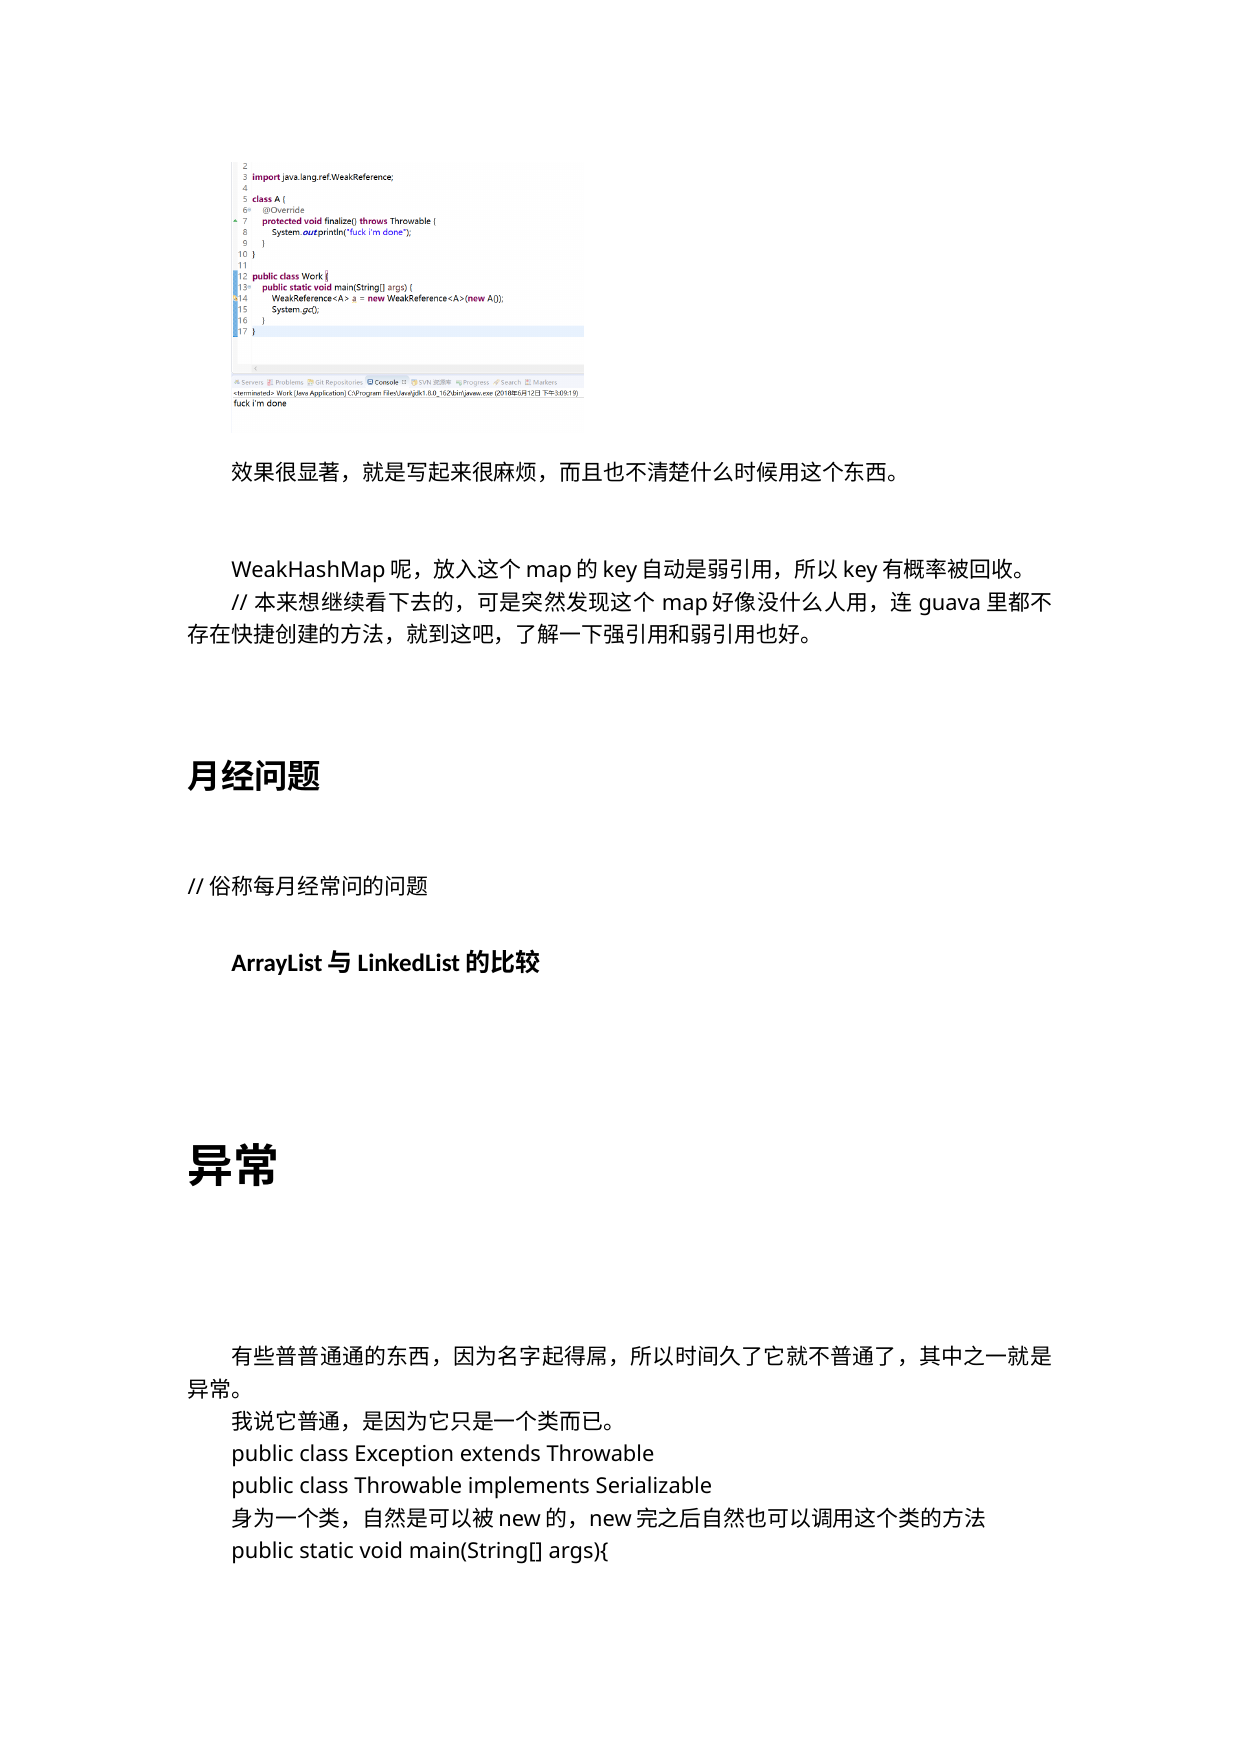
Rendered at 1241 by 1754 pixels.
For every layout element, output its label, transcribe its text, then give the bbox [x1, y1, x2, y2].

list WeakHashMap呢，放入这个map的key自动是弱引用，所以key有概率被回收。 [187, 552, 1053, 584]
text 身为一个类，自然是可以被new的，new完之后自然也可以调用这个类的方法 [187, 1501, 1053, 1534]
text 我说它普通，是因为它只是一个类而已。 [187, 1404, 1053, 1436]
subtitle 月经问题 [187, 742, 1053, 807]
subtitle ArrayList与LinkedList的比较 [187, 928, 1053, 993]
list // 俗称每月经常问的问题 [187, 868, 1053, 901]
list 效果很显著，就是写起来很麻烦，而且也不清楚什么时候用这个东西。 [187, 454, 1053, 487]
text 有些普普通通的东西，因为名字起得屌，所以时间久了它就不普通了，其中之一就是异常。 [187, 1339, 1053, 1404]
list // 本来想继续看下去的，可是突然发现这个map好像没什么人用，连guava里都不存在快捷创建的方法，就到这吧，了解一下强引用和弱引用也好。 [187, 584, 1053, 649]
text public class Throwable implements Serializable [187, 1469, 1053, 1501]
subtitle 异常 [187, 1114, 1053, 1211]
text public static void main(String[] args){ [187, 1534, 1053, 1566]
text public class Exception extends Throwable [187, 1436, 1053, 1469]
picture [231, 162, 584, 433]
